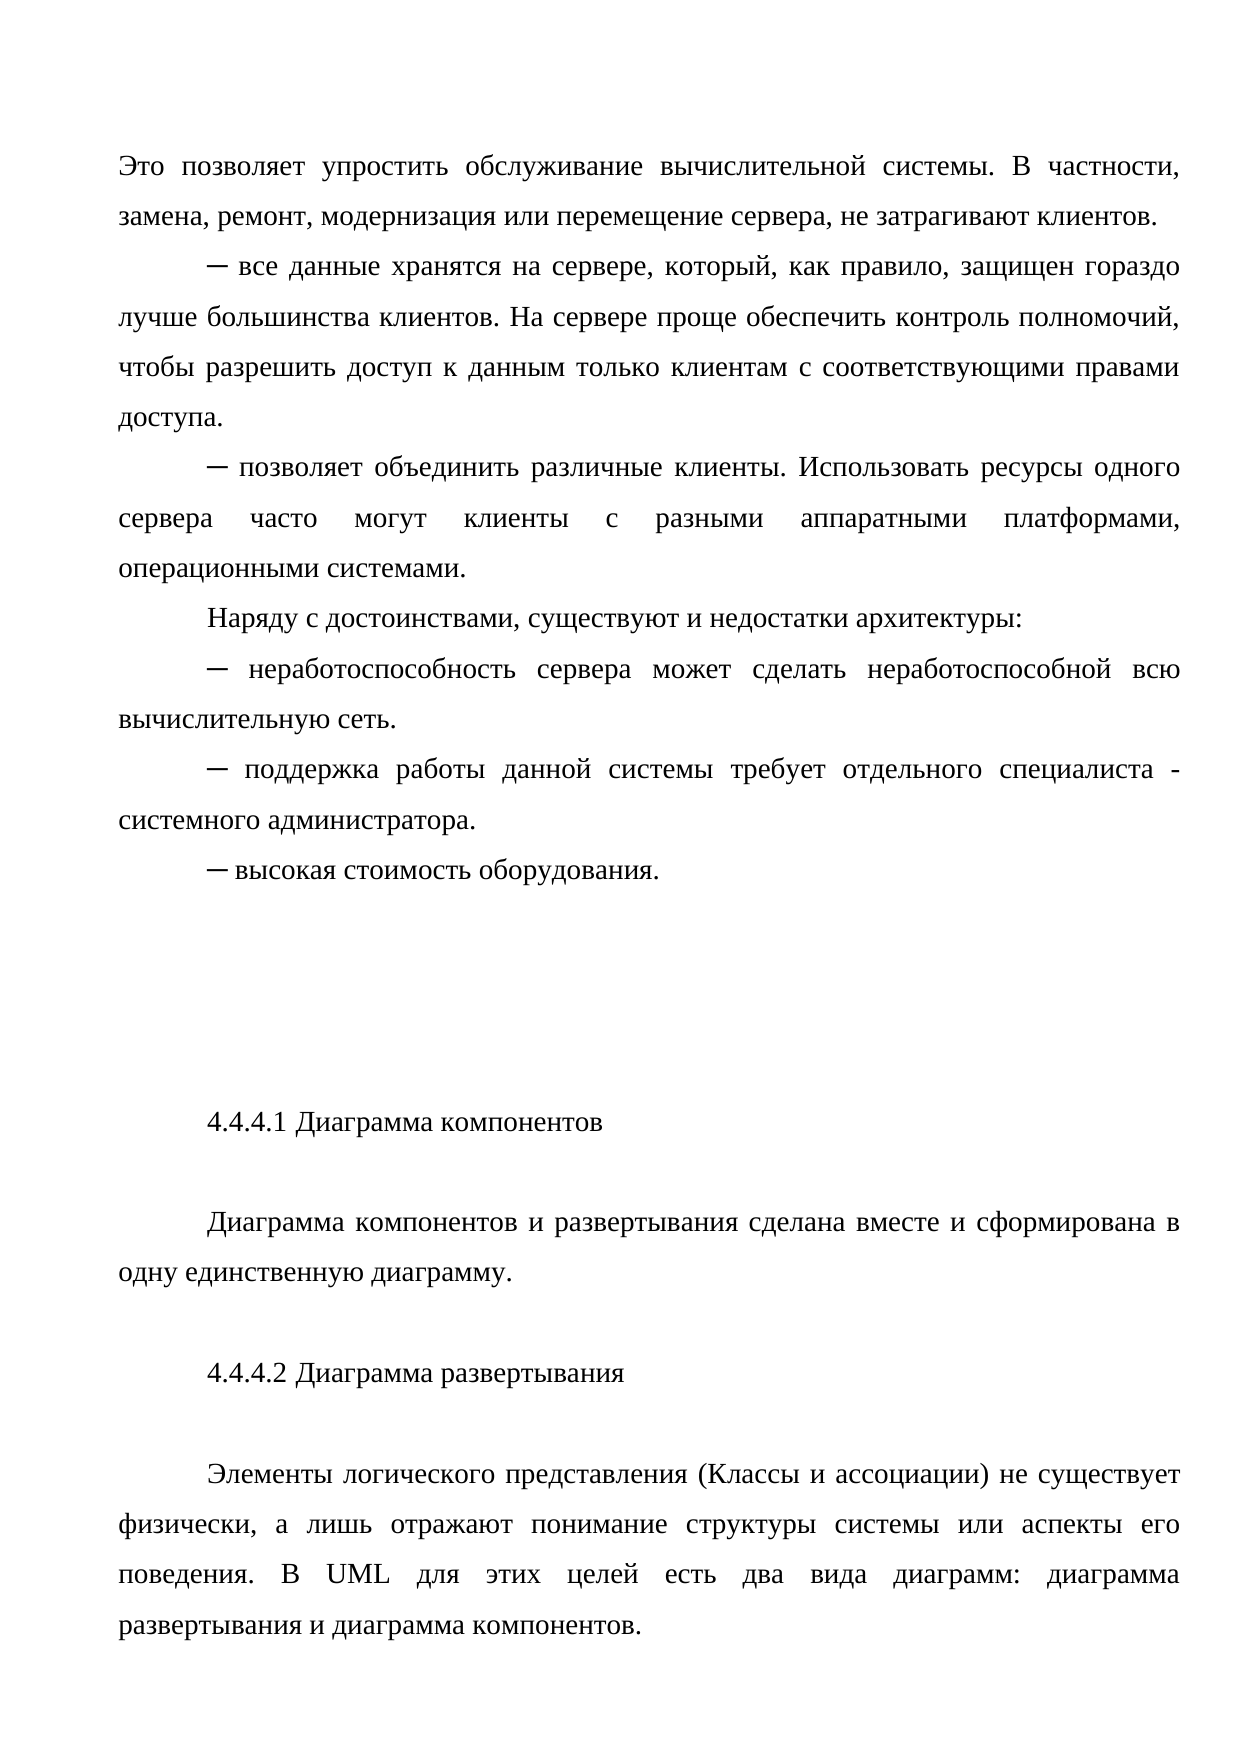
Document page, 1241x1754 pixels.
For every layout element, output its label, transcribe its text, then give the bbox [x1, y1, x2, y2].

text Наряду с достоинствами, существуют и недостатки архитектуры: [118, 601, 1181, 634]
list Диаграмма компонентов и развертывания сделана вместе и сформирована в одну единственную диаграмму. [118, 1204, 1181, 1288]
text ─ неработоспособность сервера может сделать неработоспособной всю вычислительную сеть. [118, 651, 1181, 735]
text ─ поддержка работы данной системы требует отдельного специалиста - системного администратора. [118, 751, 1181, 835]
text ─ все данные хранятся на сервере, который, как правило, защищен гораздо лучше большинства клиентов. На сервере проще обеспечить контроль полномочий, чтобы разрешить доступ к данным только клиентам с соответствующими правами доступа. [118, 248, 1181, 433]
list Диаграмма развертывания [118, 1355, 1181, 1389]
text Элементы логического представления (Классы и ассоциации) не существует физически, а лишь отражают понимание структуры системы или аспекты его поведения. В UML для этих целей есть два вида диаграмм: диаграмма развертывания и диаграмма компонентов. [118, 1456, 1181, 1640]
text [118, 148, 1181, 232]
text ─ позволяет объединить различные клиенты. Использовать ресурсы одного сервера часто могут клиенты с разными аппаратными платформами, операционными системами. [118, 449, 1181, 584]
text ─ высокая стоимость оборудования. [118, 852, 1181, 886]
list Диаграмма компонентов [118, 1104, 1181, 1137]
